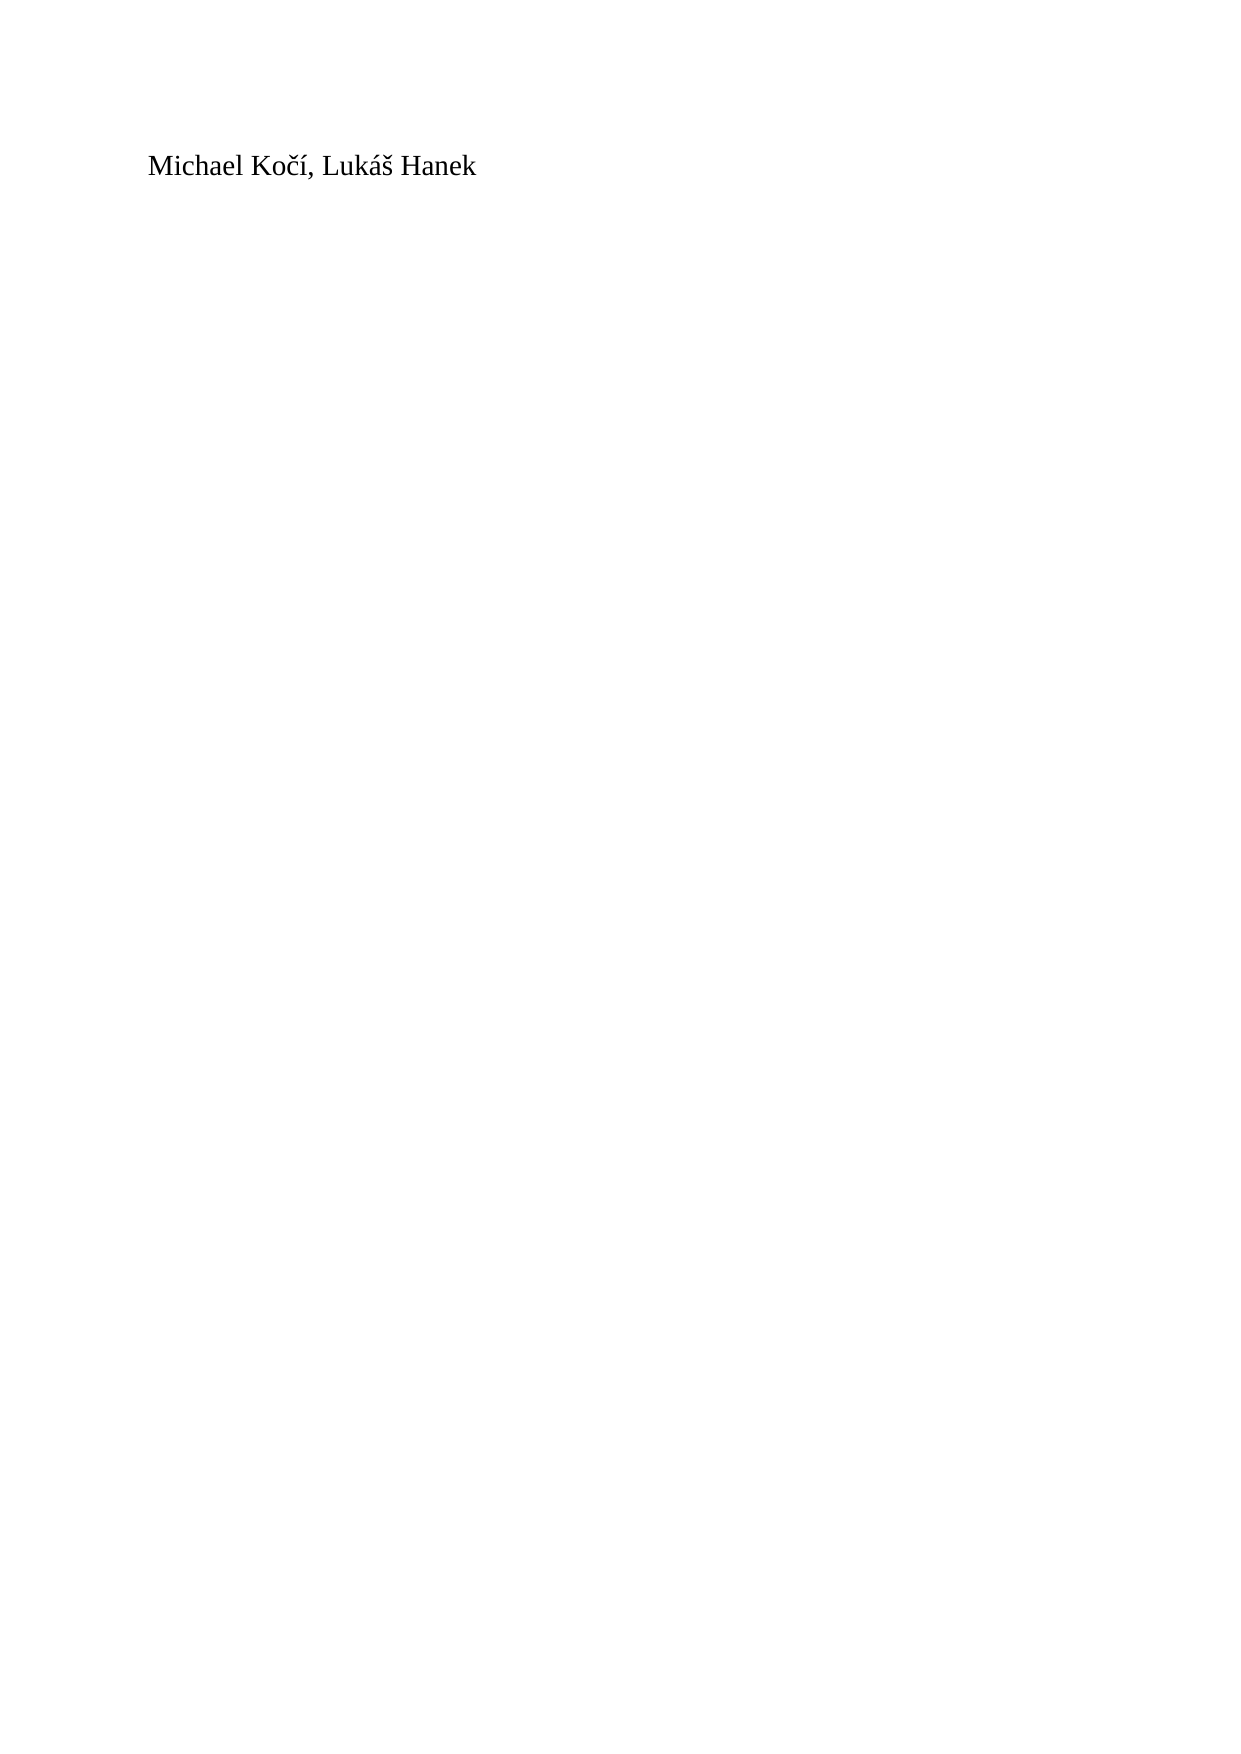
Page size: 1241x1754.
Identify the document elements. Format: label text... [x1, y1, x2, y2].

text Michael Kočí, Lukáš Hanek [148, 148, 1093, 181]
